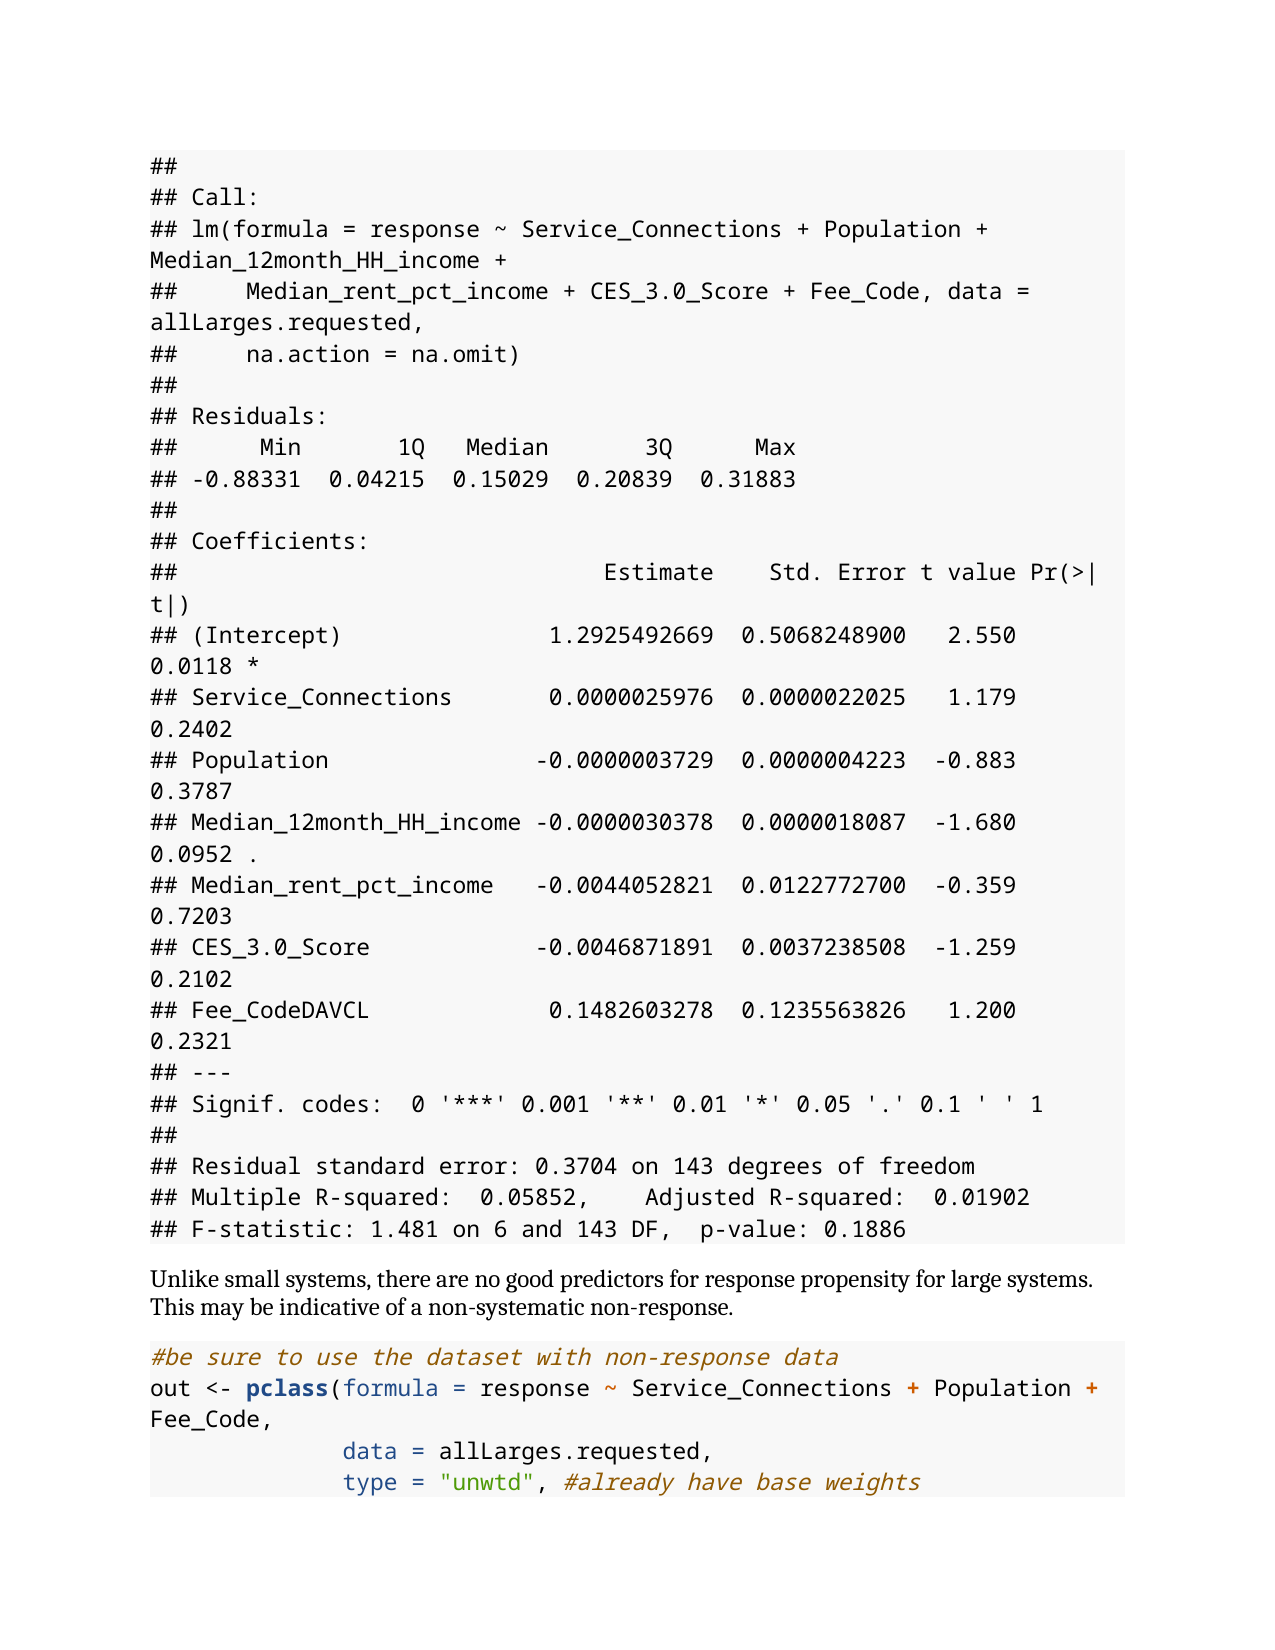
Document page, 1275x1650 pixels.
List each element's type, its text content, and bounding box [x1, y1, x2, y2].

text Unlike small systems, there are no good predictors for response propensity for large systems. This may be indicative of a non-systematic non-response. [150, 1264, 1125, 1322]
text ## ## Call: ## lm(formula = response ~ Service_Connections + Population + Median_12month_HH_income + ## Median_rent_pct_income + CES_3.0_Score + Fee_Code, data = allLarges.requested, ## na.action = na.omit) ## ## Residuals: ## Min 1Q Median 3Q Max ## -0.88331 0.04215 0.15029 0.20839 0.31883 ## ## Coefficients: ## Estimate Std. Error t value Pr(>|t|) ## (Intercept) 1.2925492669 0.5068248900 2.550 0.0118 * ## Service_Connections 0.0000025976 0.0000022025 1.179 0.2402 ## Population -0.0000003729 0.0000004223 -0.883 0.3787 ## Median_12month_HH_income -0.0000030378 0.0000018087 -1.680 0.0952 . ## Median_rent_pct_income -0.0044052821 0.0122772700 -0.359 0.7203 ## CES_3.0_Score -0.0046871891 0.0037238508 -1.259 0.2102 ## Fee_CodeDAVCL 0.1482603278 0.1235563826 1.200 0.2321 ## --- ## Signif. codes: 0 '***' 0.001 '**' 0.01 '*' 0.05 '.' 0.1 ' ' 1 ## ## Residual standard error: 0.3704 on 143 degrees of freedom ## Multiple R-squared: 0.05852, Adjusted R-squared: 0.01902 ## F-statistic: 1.481 on 6 and 143 DF, p-value: 0.1886 [150, 150, 1125, 1244]
